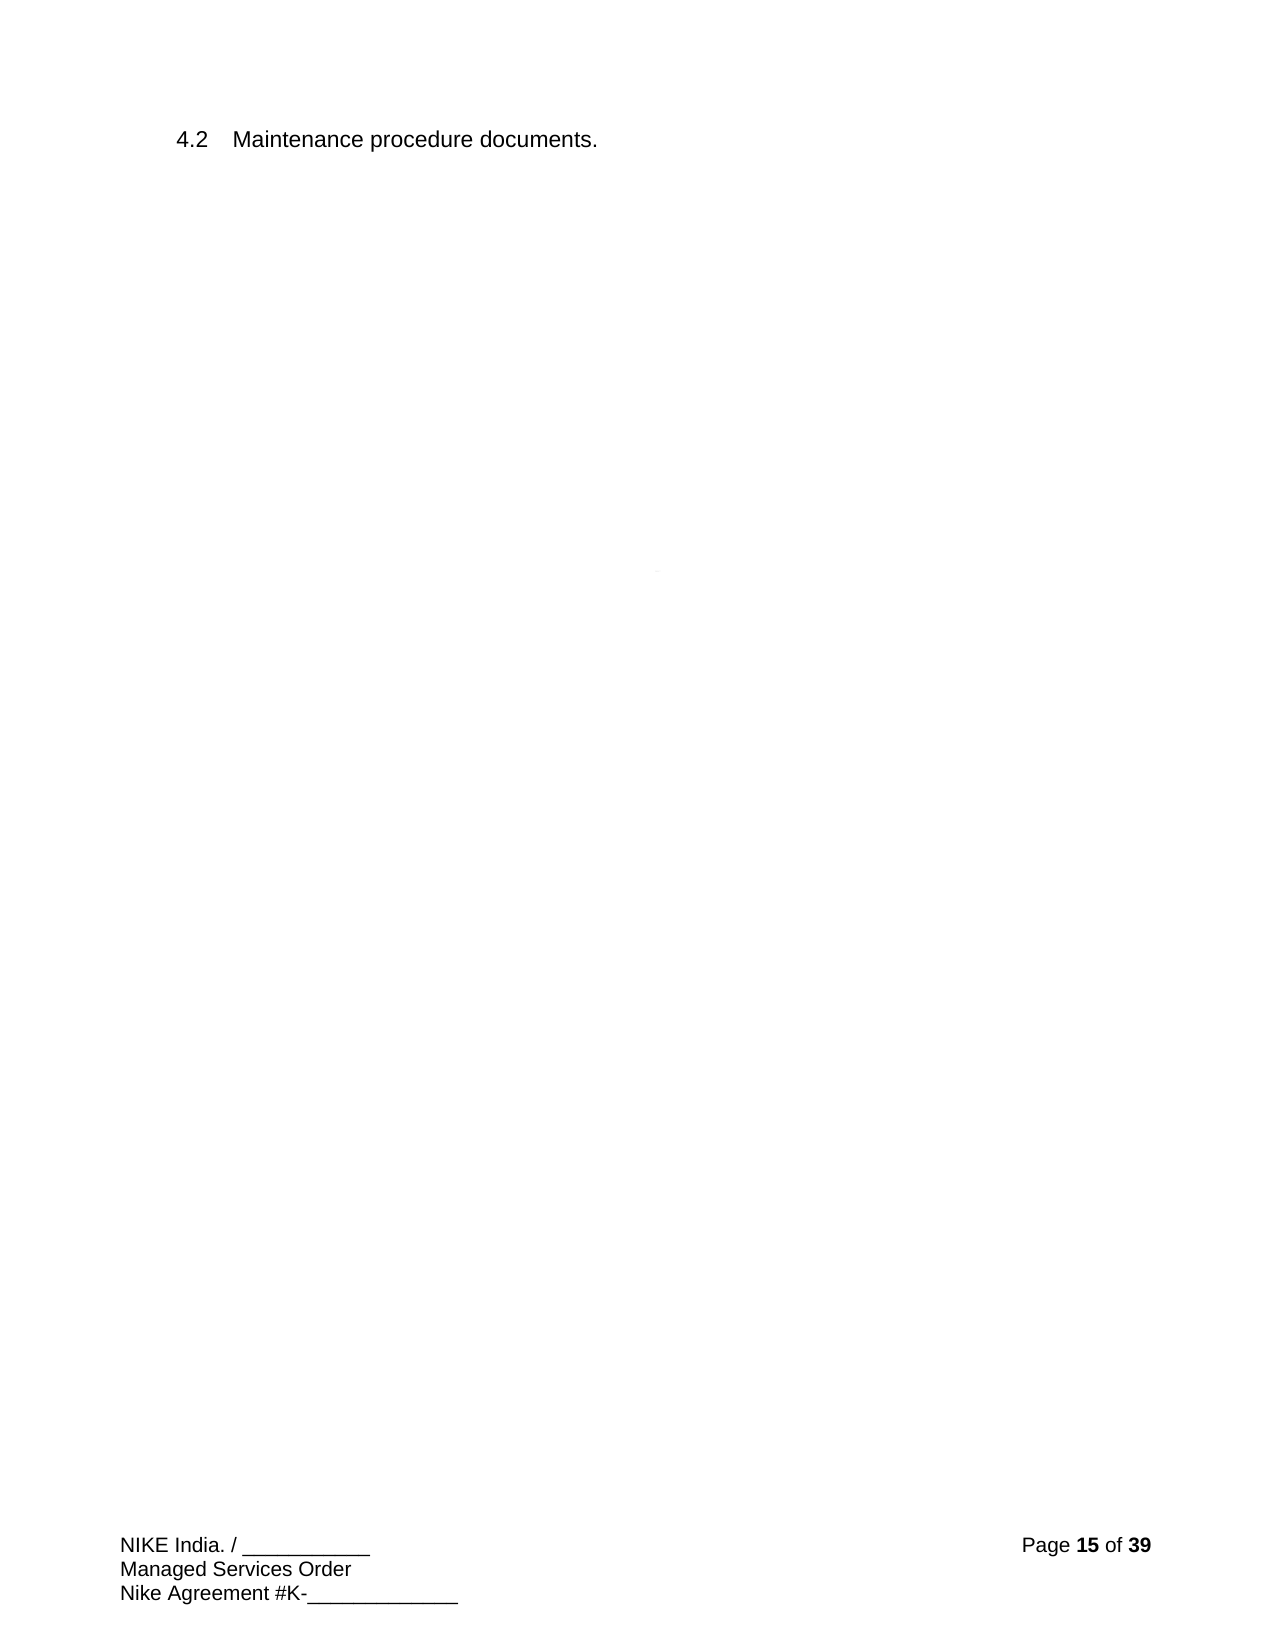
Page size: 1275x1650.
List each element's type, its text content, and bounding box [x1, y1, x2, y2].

list Maintenance procedure documents. [176, 126, 1155, 153]
